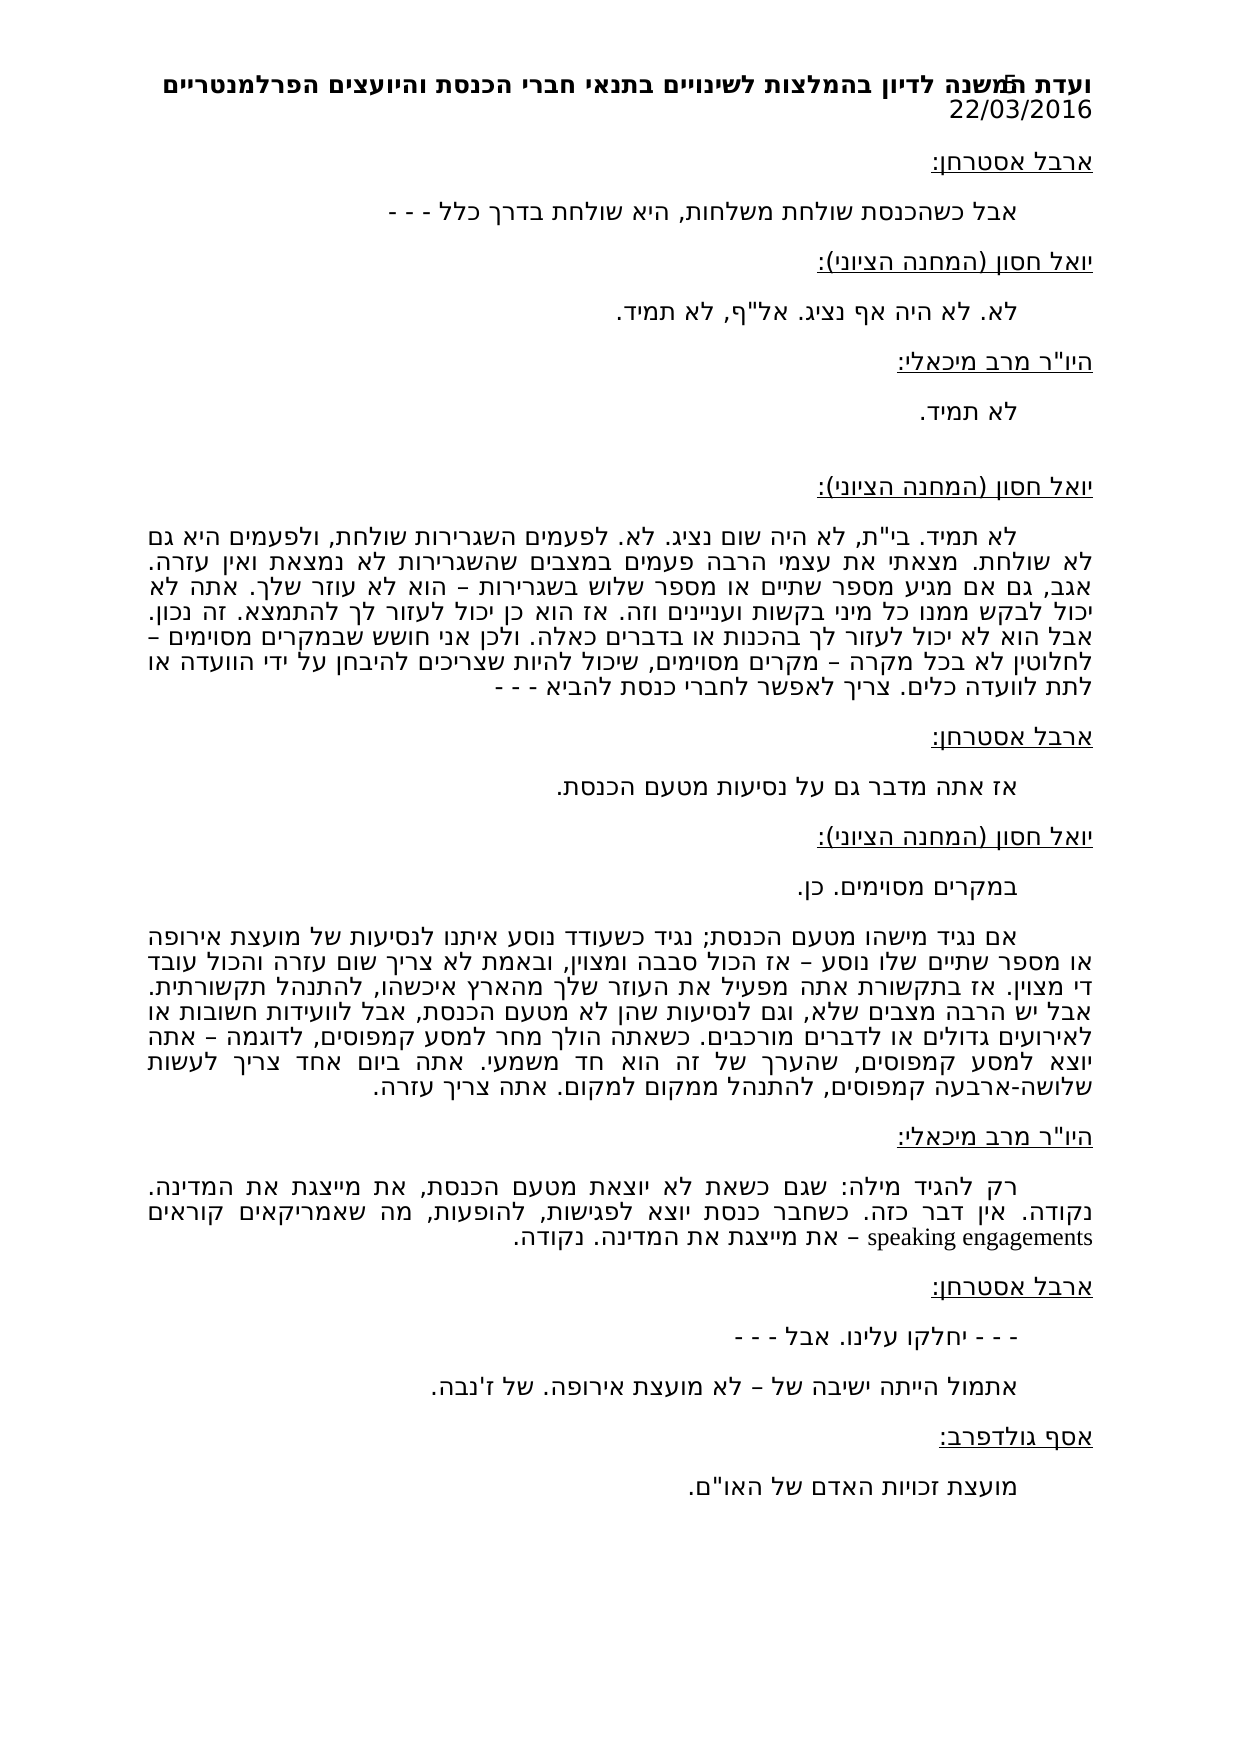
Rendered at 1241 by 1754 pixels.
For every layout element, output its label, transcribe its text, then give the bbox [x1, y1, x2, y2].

text אתמול הייתה ישיבה של – לא מועצת אירופה. של ז'נבה. [147, 1375, 1093, 1400]
text ארבל אסטרחן: [147, 725, 1093, 750]
text אז אתה מדבר גם על נסיעות מטעם הכנסת. [147, 775, 1093, 800]
text היו"ר מרב מיכאלי: [147, 350, 1093, 375]
text אסף גולדפרב: [147, 1425, 1093, 1450]
text לא תמיד. בי"ת, לא היה שום נציג. לא. לפעמים השגרירות שולחת, ולפעמים היא גם לא שולחת. מצאתי את עצמי הרבה פעמים במצבים שהשגרירות לא נמצאת ואין עזרה. אגב, גם אם מגיע מספר שתיים או מספר שלוש בשגרירות – הוא לא עוזר שלך. אתה לא יכול לבקש ממנו כל מיני בקשות ועניינים וזה. אז הוא כן יכול לעזור לך להתמצא. זה נכון. אבל הוא לא יכול לעזור לך בהכנות או בדברים כאלה. ולכן אני חושש שבמקרים מסוימים – לחלוטין לא בכל מקרה – מקרים מסוימים, שיכול להיות שצריכים להיבחן על ידי הוועדה או לתת לוועדה כלים. צריך לאפשר לחברי כנסת להביא - - - [147, 525, 1093, 700]
text היו"ר מרב מיכאלי: [147, 1125, 1093, 1150]
text במקרים מסוימים. כן. [147, 875, 1093, 900]
text לא תמיד. [147, 400, 1093, 425]
text מועצת זכויות האדם של האו"ם. [147, 1475, 1093, 1500]
text יואל חסון (המחנה הציוני): [147, 250, 1093, 275]
text יואל חסון (המחנה הציוני): [147, 825, 1093, 850]
text - - - יחלקו עלינו. אבל - - - [147, 1325, 1093, 1350]
text יואל חסון (המחנה הציוני): [147, 475, 1093, 500]
text אבל כשהכנסת שולחת משלחות, היא שולחת בדרך כלל - - - [147, 200, 1093, 225]
text אם נגיד מישהו מטעם הכנסת; נגיד כשעודד נוסע איתנו לנסיעות של מועצת אירופה או מספר שתיים שלו נוסע – אז הכול סבבה ומצוין, ובאמת לא צריך שום עזרה והכול עובד די מצוין. אז בתקשורת אתה מפעיל את העוזר שלך מהארץ איכשהו, להתנהל תקשורתית. אבל יש הרבה מצבים שלא, וגם לנסיעות שהן לא מטעם הכנסת, אבל לוועידות חשובות או לאירועים גדולים או לדברים מורכבים. כשאתה הולך מחר למסע קמפוסים, לדוגמה – אתה יוצא למסע קמפוסים, שהערך של זה הוא חד משמעי. אתה ביום אחד צריך לעשות שלושה-ארבעה קמפוסים, להתנהל ממקום למקום. אתה צריך עזרה. [147, 925, 1093, 1100]
text ארבל אסטרחן: [147, 150, 1093, 175]
text רק להגיד מילה: שגם כשאת לא יוצאת מטעם הכנסת, את מייצגת את המדינה. נקודה. אין דבר כזה. כשחבר כנסת יוצא לפגישות, להופעות, מה שאמריקאים קוראים speaking engagements – את מייצגת את המדינה. נקודה. [147, 1175, 1093, 1250]
text לא. לא היה אף נציג. אל"ף, לא תמיד. [147, 300, 1093, 325]
text ארבל אסטרחן: [147, 1275, 1093, 1300]
